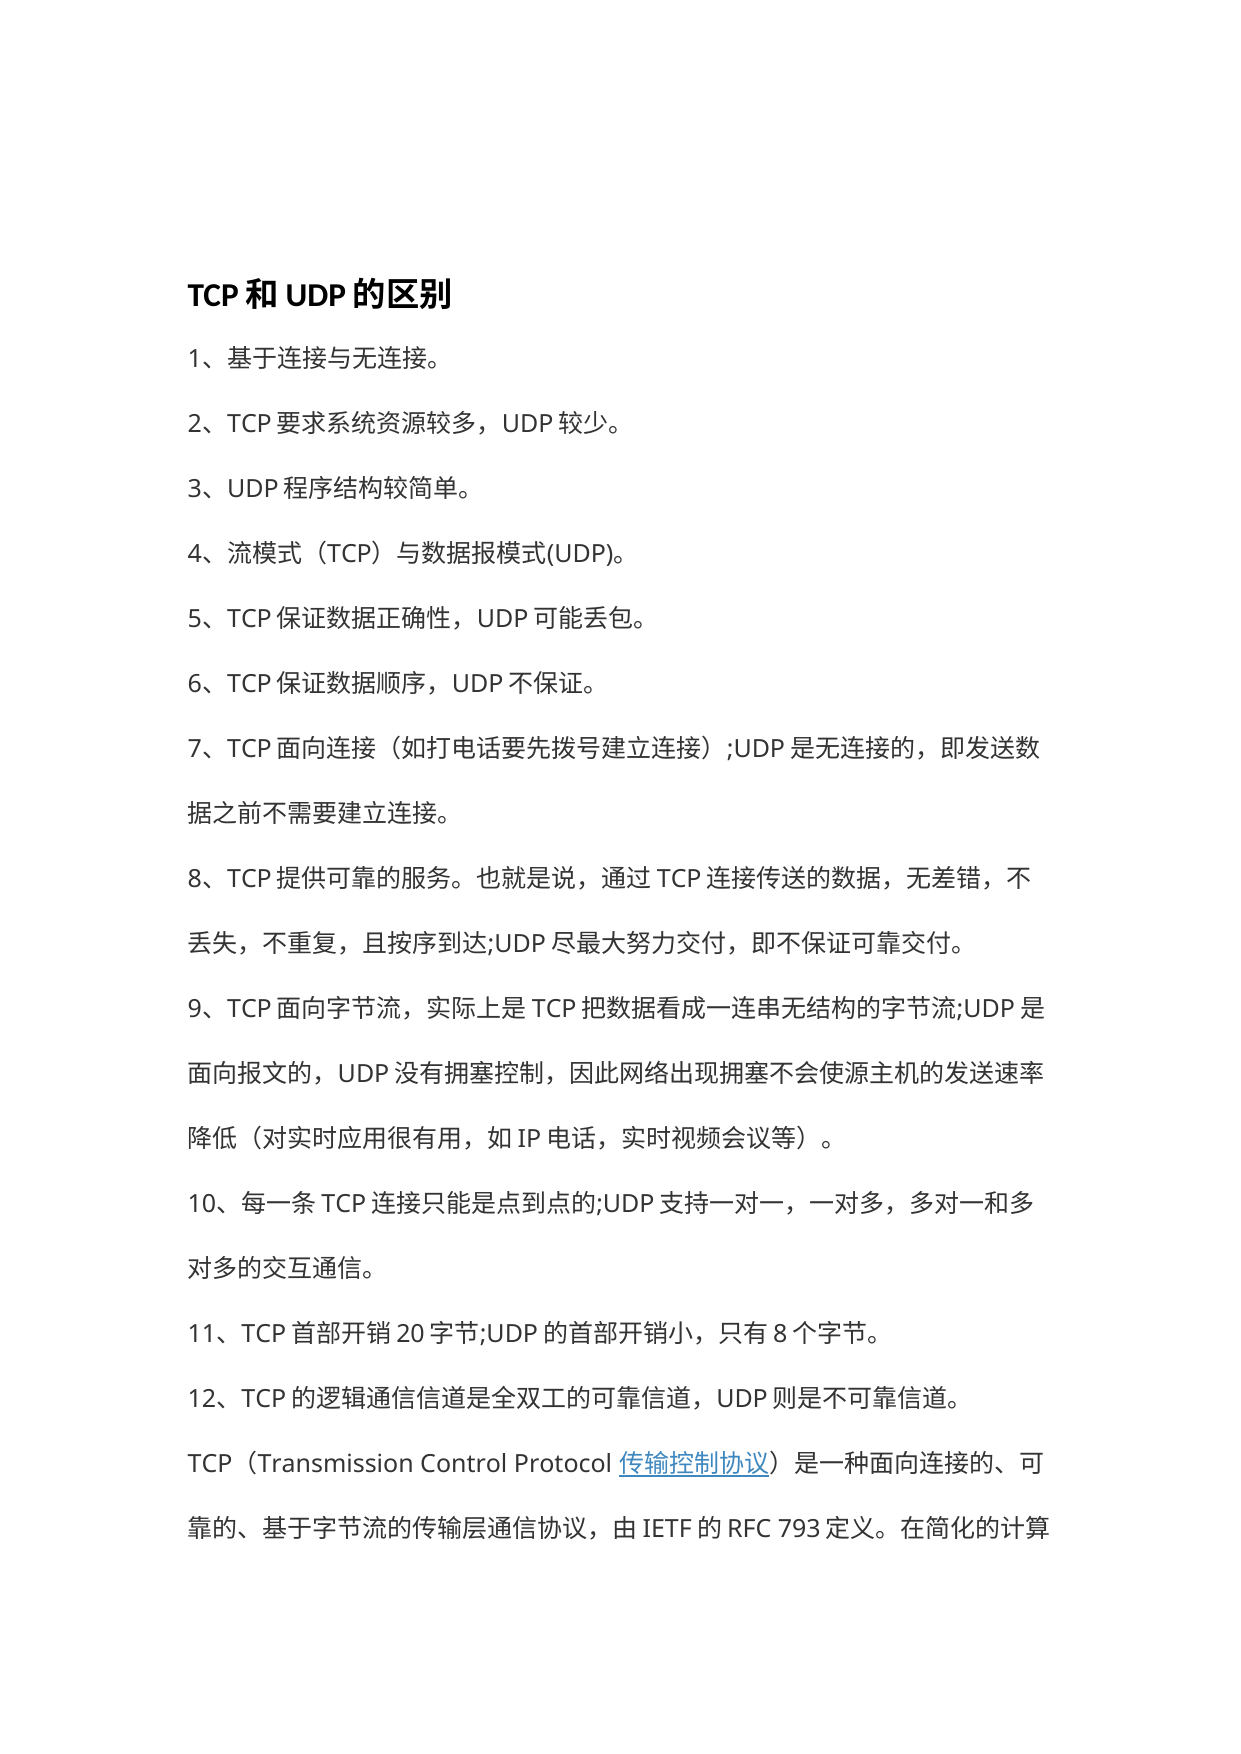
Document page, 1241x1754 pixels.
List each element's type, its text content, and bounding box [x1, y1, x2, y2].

text TCP和UDP的区别 [187, 259, 1053, 324]
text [187, 324, 1053, 1559]
